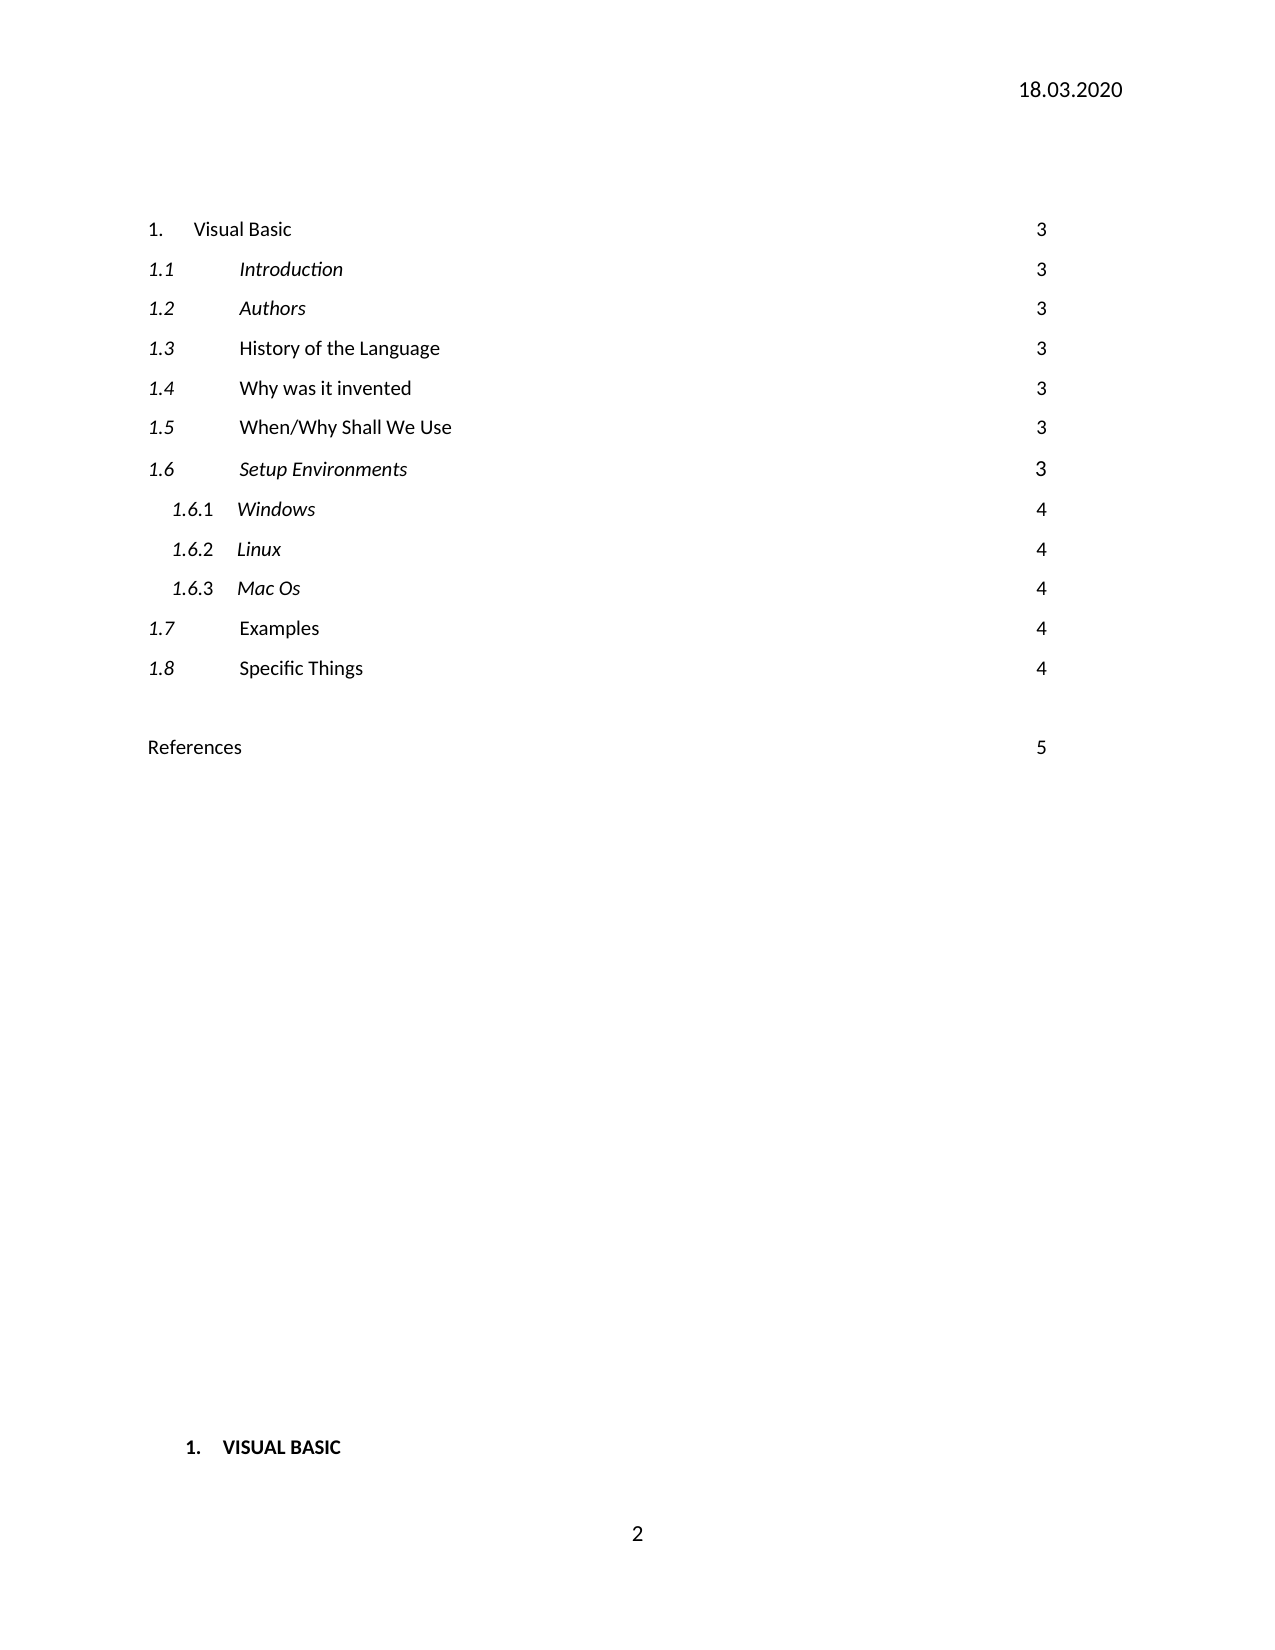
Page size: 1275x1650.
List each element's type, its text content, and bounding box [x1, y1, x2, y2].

list VISUAL BASIC [185, 1434, 1127, 1460]
